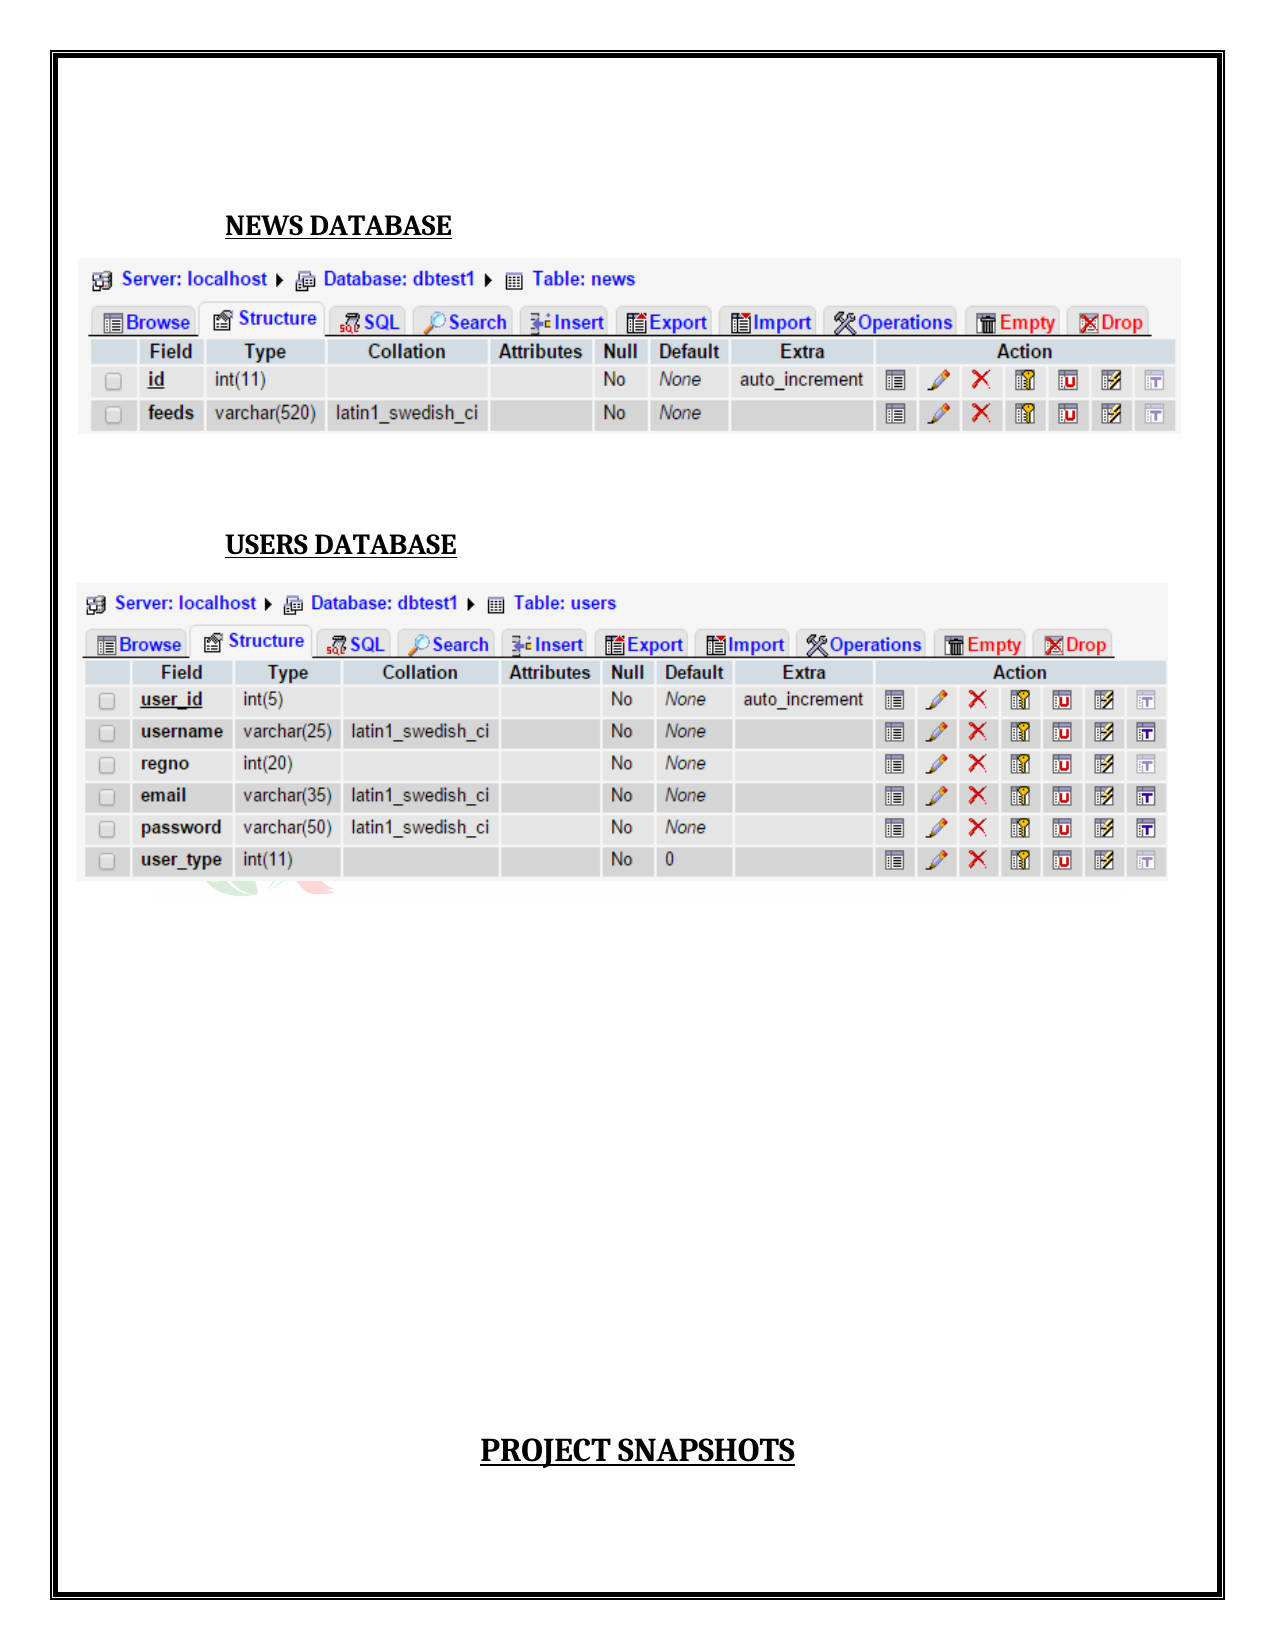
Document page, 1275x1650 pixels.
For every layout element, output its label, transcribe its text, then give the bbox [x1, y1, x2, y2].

text USERS DATABASE [150, 528, 1125, 562]
picture [76, 583, 1168, 881]
text PROJECT SNAPSHOTS [150, 1431, 1125, 1470]
text NEWS DATABASE [150, 209, 1125, 243]
picture [76, 258, 1181, 434]
